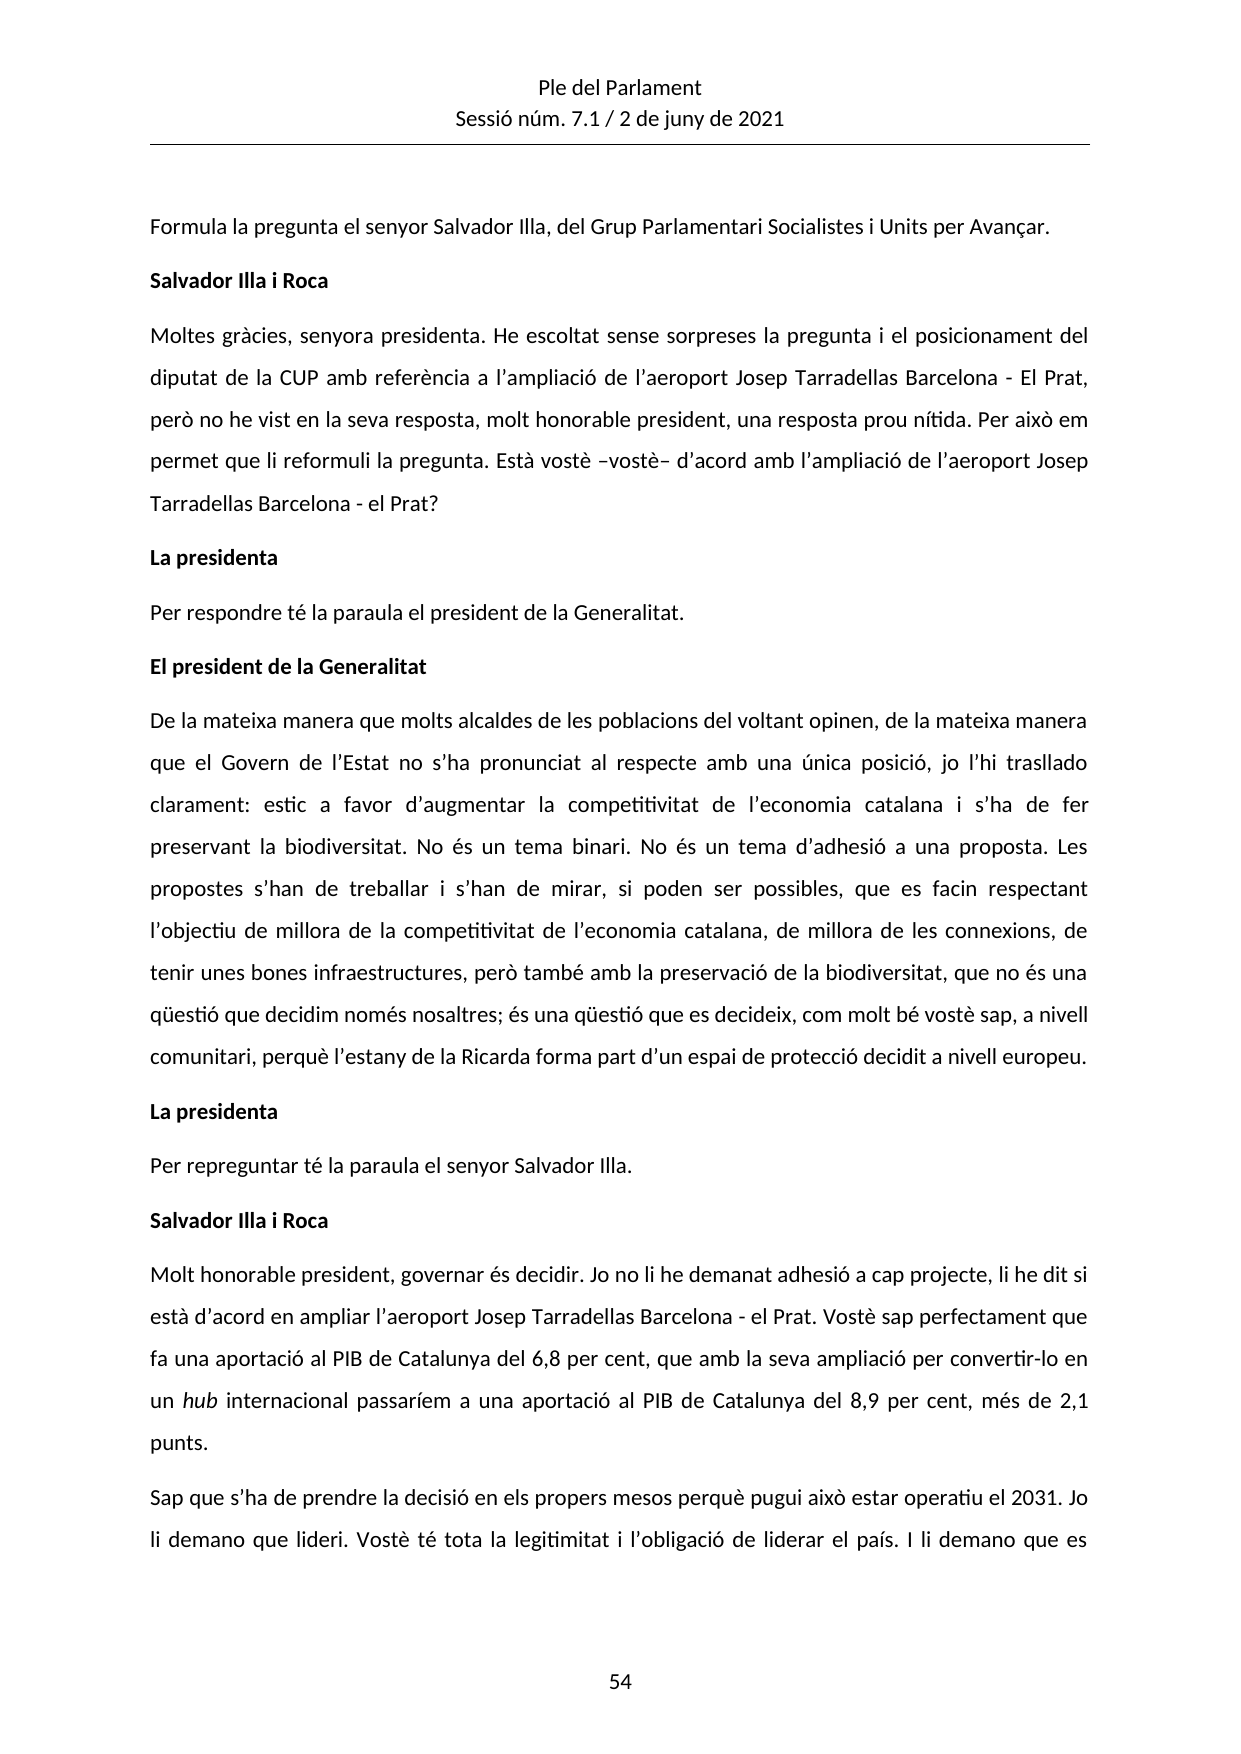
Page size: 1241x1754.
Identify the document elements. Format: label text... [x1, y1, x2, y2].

text La presidenta [150, 543, 1090, 571]
text De la mateixa manera que molts alcaldes de les poblacions del voltant opinen, de la mateixa manera que el Govern de l’Estat no s’ha pronunciat al respecte amb una única posició, jo l’hi trasllado clarament: estic a favor d’augmentar la competitivitat de l’economia catalana i s’ha de fer preservant la biodiversitat. No és un tema binari. No és un tema d’adhesió a una proposta. Les propostes s’han de treballar i s’han de mirar, si poden ser possibles, que es facin respectant l’objectiu de millora de la competitivitat de l’economia catalana, de millora de les connexions, de tenir unes bones infraestructures, però també amb la preservació de la biodiversitat, que no és una qüestió que decidim només nosaltres; és una qüestió que es decideix, com molt bé vostè sap, a nivell comunitari, perquè l’estany de la Ricarda forma part d’un espai de protecció decidit a nivell europeu. [150, 707, 1090, 1070]
text La presidenta [150, 1097, 1090, 1125]
text Per respondre té la paraula el president de la Generalitat. [150, 598, 1090, 626]
text Salvador Illa i Roca [150, 1206, 1090, 1234]
text Formula la pregunta el senyor Salvador Illa, del Grup Parlamentari Socialistes i Units per Avançar. [150, 212, 1090, 240]
text Molt honorable president, governar és decidir. Jo no li he demanat adhesió a cap projecte, li he dit si està d’acord en ampliar l’aeroport Josep Tarradellas Barcelona - el Prat. Vostè sap perfectament que fa una aportació al PIB de Catalunya del 6,8 per cent, que amb la seva ampliació per convertir-lo en un hub internacional passaríem a una aportació al PIB de Catalunya del 8,9 per cent, més de 2,1 punts. [150, 1260, 1090, 1456]
text Salvador Illa i Roca [150, 266, 1090, 294]
text Per repreguntar té la paraula el senyor Salvador Illa. [150, 1151, 1090, 1179]
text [150, 1483, 1090, 1553]
text El president de la Generalitat [150, 652, 1090, 680]
text Moltes gràcies, senyora presidenta. He escoltat sense sorpreses la pregunta i el posicionament del diputat de la CUP amb referència a l’ampliació de l’aeroport Josep Tarradellas Barcelona - El Prat, però no he vist en la seva resposta, molt honorable president, una resposta prou nítida. Per això em permet que li reformuli la pregunta. Està vostè –vostè– d’acord amb l’ampliació de l’aeroport Josep Tarradellas Barcelona - el Prat? [150, 321, 1090, 517]
